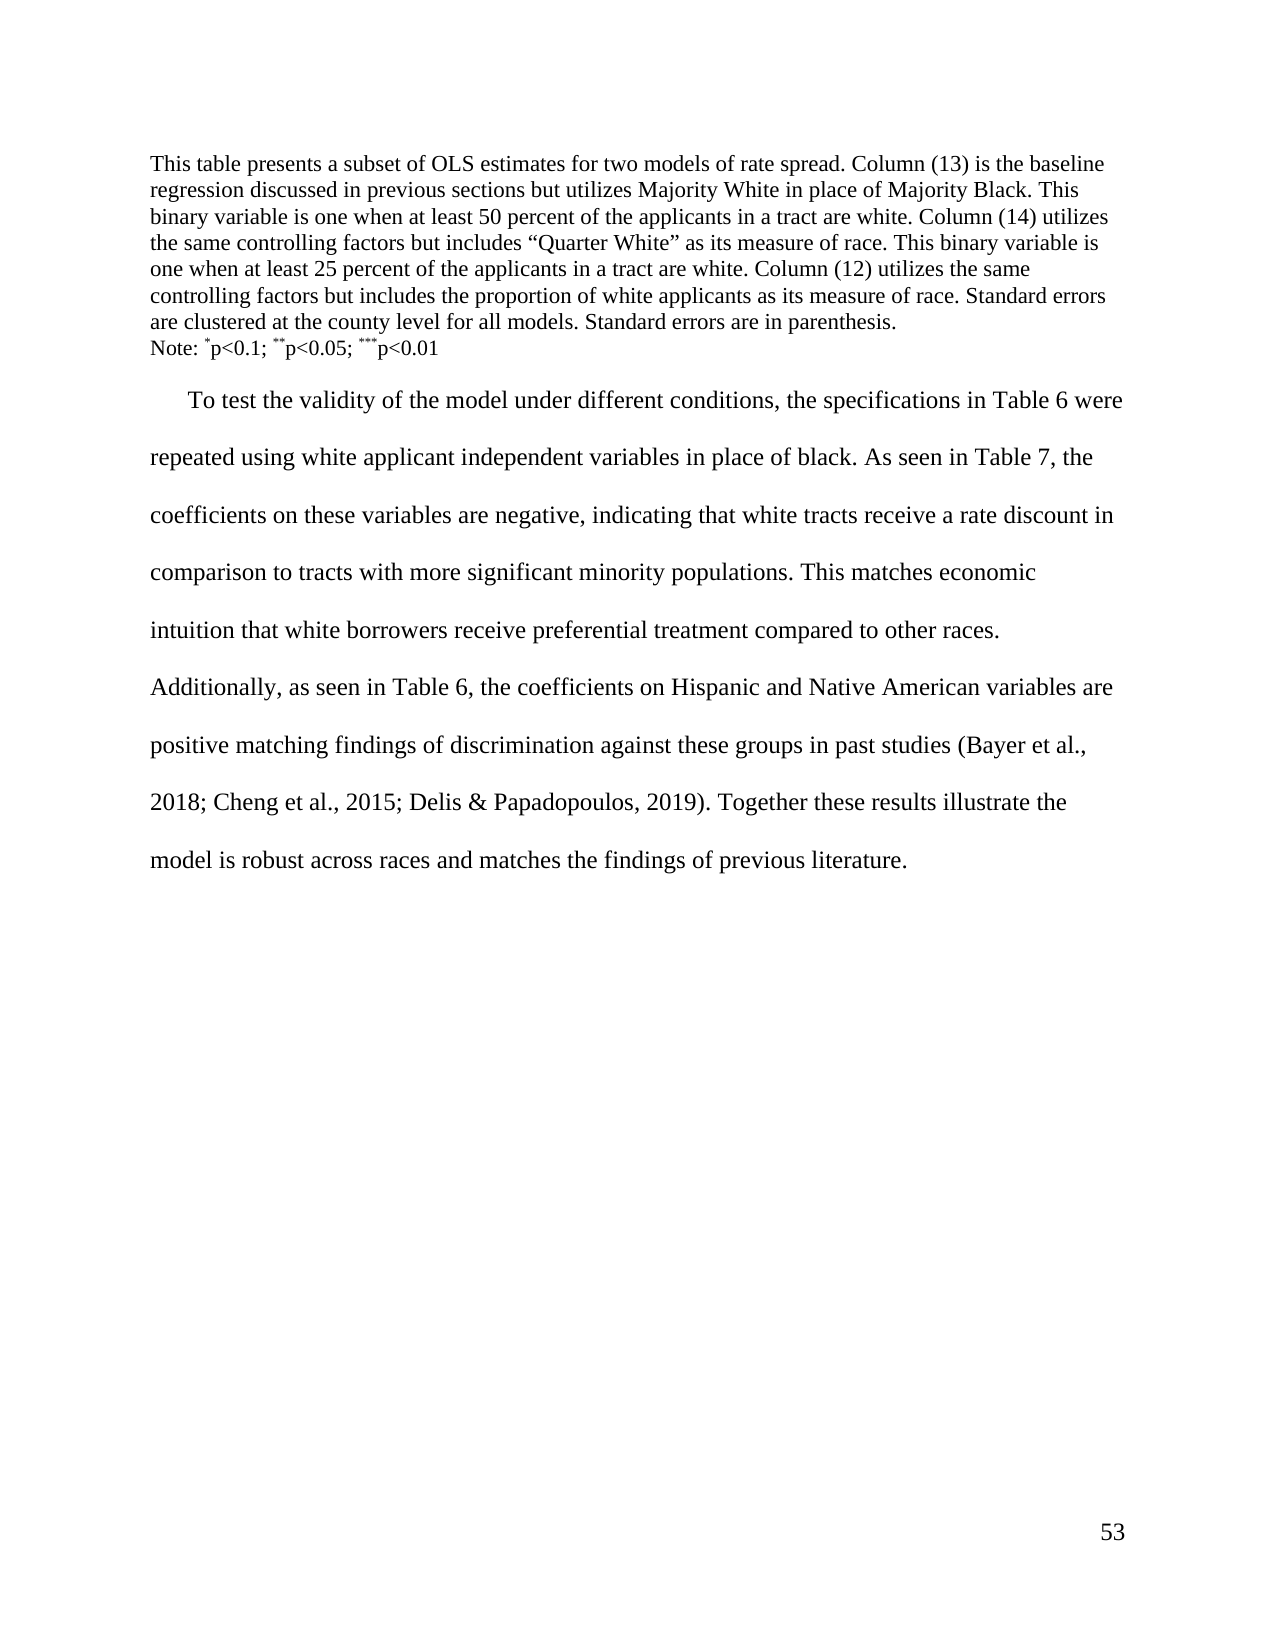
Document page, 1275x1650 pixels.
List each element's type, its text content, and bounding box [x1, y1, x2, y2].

text This table presents a subset of OLS estimates for two models of rate spread. Column (13) is the baseline regression discussed in previous sections but utilizes Majority White in place of Majority Black. This binary variable is one when at least 50 percent of the applicants in a tract are white. Column (14) utilizes the same controlling factors but includes “Quarter White” as its measure of race. This binary variable is one when at least 25 percent of the applicants in a tract are white. Column (12) utilizes the same controlling factors but includes the proportion of white applicants as its measure of race. Standard errors are clustered at the county level for all models. Standard errors are in parenthesis. [150, 150, 1125, 334]
text Note: *p<0.1; **p<0.05; ***p<0.01 [150, 334, 1125, 360]
text To test the validity of the model under different conditions, the specifications in Table 6 were repeated using white applicant independent variables in place of black. As seen in Table 7, the coefficients on these variables are negative, indicating that white tracts receive a rate discount in comparison to tracts with more significant minority populations. This matches economic intuition that white borrowers receive preferential treatment compared to other races. Additionally, as seen in Table 6, the coefficients on Hispanic and Native American variables are positive matching findings of discrimination against these groups in past studies (Bayer et al., 2018; Cheng et al., 2015; Delis & Papadopoulos, 2019). Together these results illustrate the model is robust across races and matches the findings of previous literature. [150, 385, 1125, 874]
